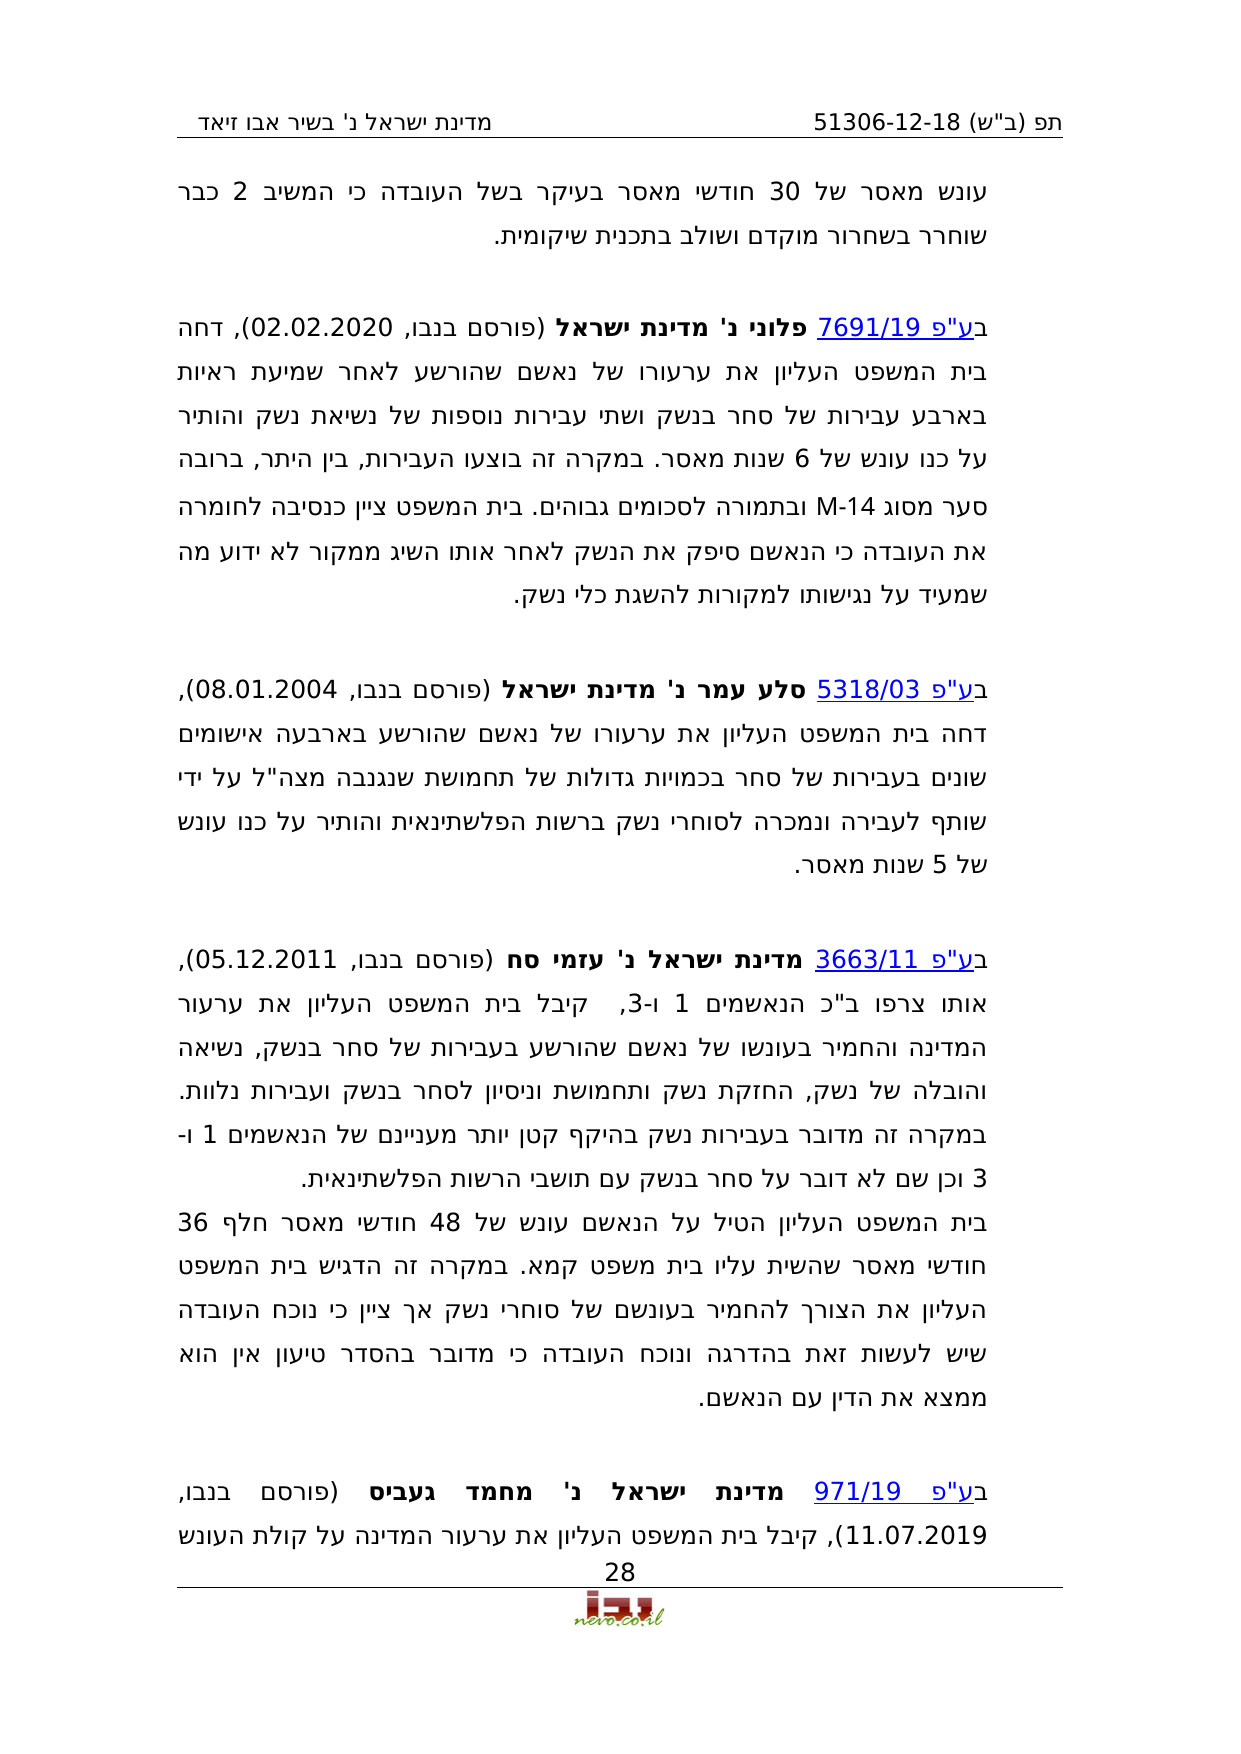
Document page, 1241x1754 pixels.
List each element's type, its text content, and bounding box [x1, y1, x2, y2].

text בע"פ 7691/19 פלוני נ' מדינת ישראל (פורסם בנבו, 02.02.2020), דחה בית המשפט העליון את ערעורו של נאשם שהורשע לאחר שמיעת ראיות בארבע עבירות של סחר בנשק ושתי עבירות נוספות של נשיאת נשק והותיר על כנו עונש של 6 שנות מאסר. במקרה זה בוצעו העבירות, בין היתר, ברובה סער מסוג M-14 ובתמורה לסכומים גבוהים. בית המשפט ציין כנסיבה לחומרה את העובדה כי הנאשם סיפק את הנשק לאחר אותו השיג ממקור לא ידוע מה שמעיד על נגישותו למקורות להשגת כלי נשק. [177, 313, 988, 610]
picture [574, 1590, 666, 1627]
text בית המשפט העליון הטיל על הנאשם עונש של 48 חודשי מאסר חלף 36 חודשי מאסר שהשית עליו בית משפט קמא. במקרה זה הדגיש בית המשפט העליון את הצורך להחמיר בעונשם של סוחרי נשק אך ציין כי נוכח העובדה שיש לעשות זאת בהדרגה ונוכח העובדה כי מדובר בהסדר טיעון אין הוא ממצא את הדין עם הנאשם. [177, 1208, 988, 1412]
text בע"פ 3663/11 מדינת ישראל נ' עזמי סח (פורסם בנבו, 05.12.2011), אותו צרפו ב"כ הנאשמים 1 ו-3, קיבל בית המשפט העליון את ערעור המדינה והחמיר בעונשו של נאשם שהורשע בעבירות של סחר בנשק, נשיאה והובלה של נשק, החזקת נשק ותחמושת וניסיון לסחר בנשק ועבירות נלוות. במקרה זה מדובר בעבירות נשק בהיקף קטן יותר מעניינם של הנאשמים 1 ו-3 וכן שם לא דובר על סחר בנשק עם תושבי הרשות הפלשתינאית. [177, 945, 988, 1193]
text בע"פ 5318/03 סלע עמר נ' מדינת ישראל (פורסם בנבו, 08.01.2004), דחה בית המשפט העליון את ערעורו של נאשם שהורשע בארבעה אישומים שונים בעבירות של סחר בכמויות גדולות של תחמושת שנגנבה מצה"ל על ידי שותף לעבירה ונמכרה לסוחרי נשק ברשות הפלשתינאית והותיר על כנו עונש של 5 שנות מאסר. [177, 676, 988, 880]
